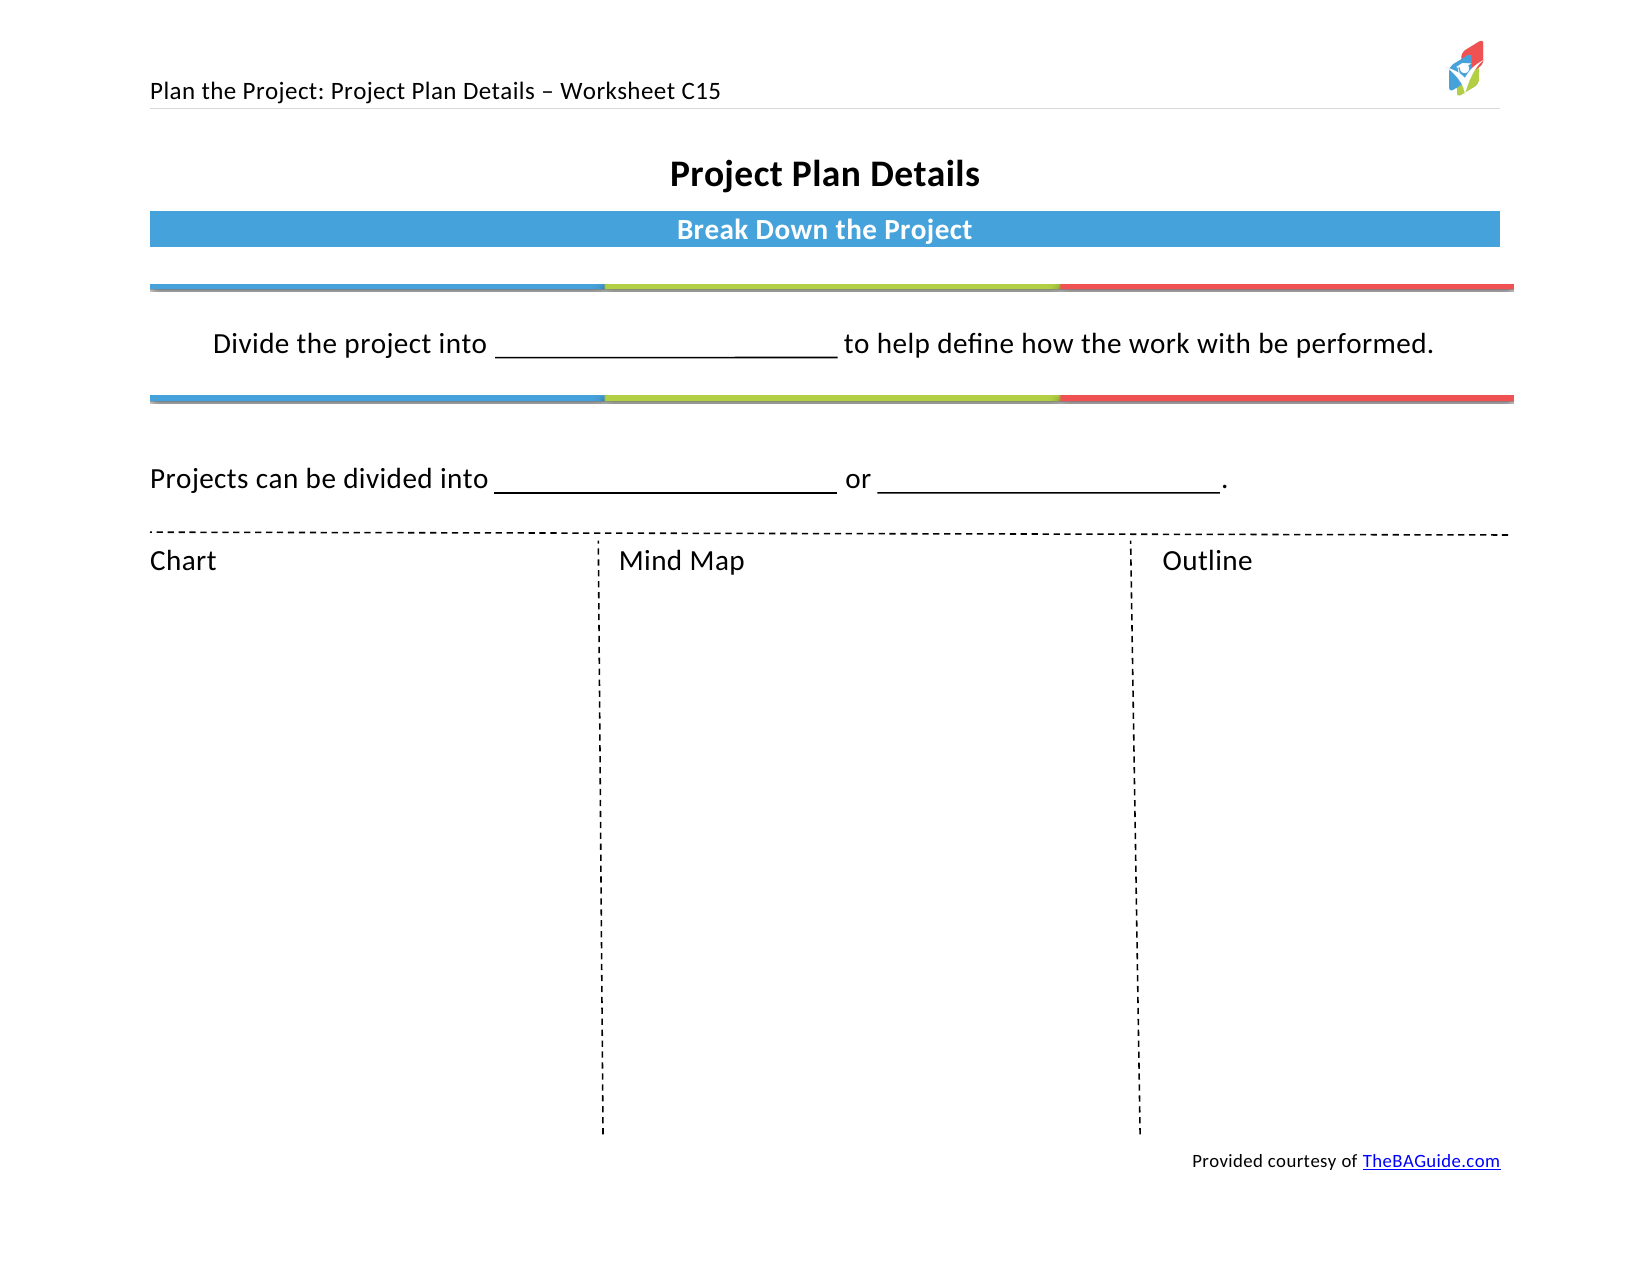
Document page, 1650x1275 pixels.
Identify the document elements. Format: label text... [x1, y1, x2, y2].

text Chart Mind Map Outline [150, 542, 1500, 577]
subtitle Divide the project into to help define how the work with be performed. [150, 292, 1500, 361]
picture [150, 284, 1514, 292]
picture [1445, 40, 1486, 96]
subtitle Break Down the Project [150, 211, 1500, 247]
subtitle Project Plan Details [150, 150, 1500, 196]
text Projects can be divided into or . [150, 460, 1500, 495]
picture [150, 395, 1514, 404]
